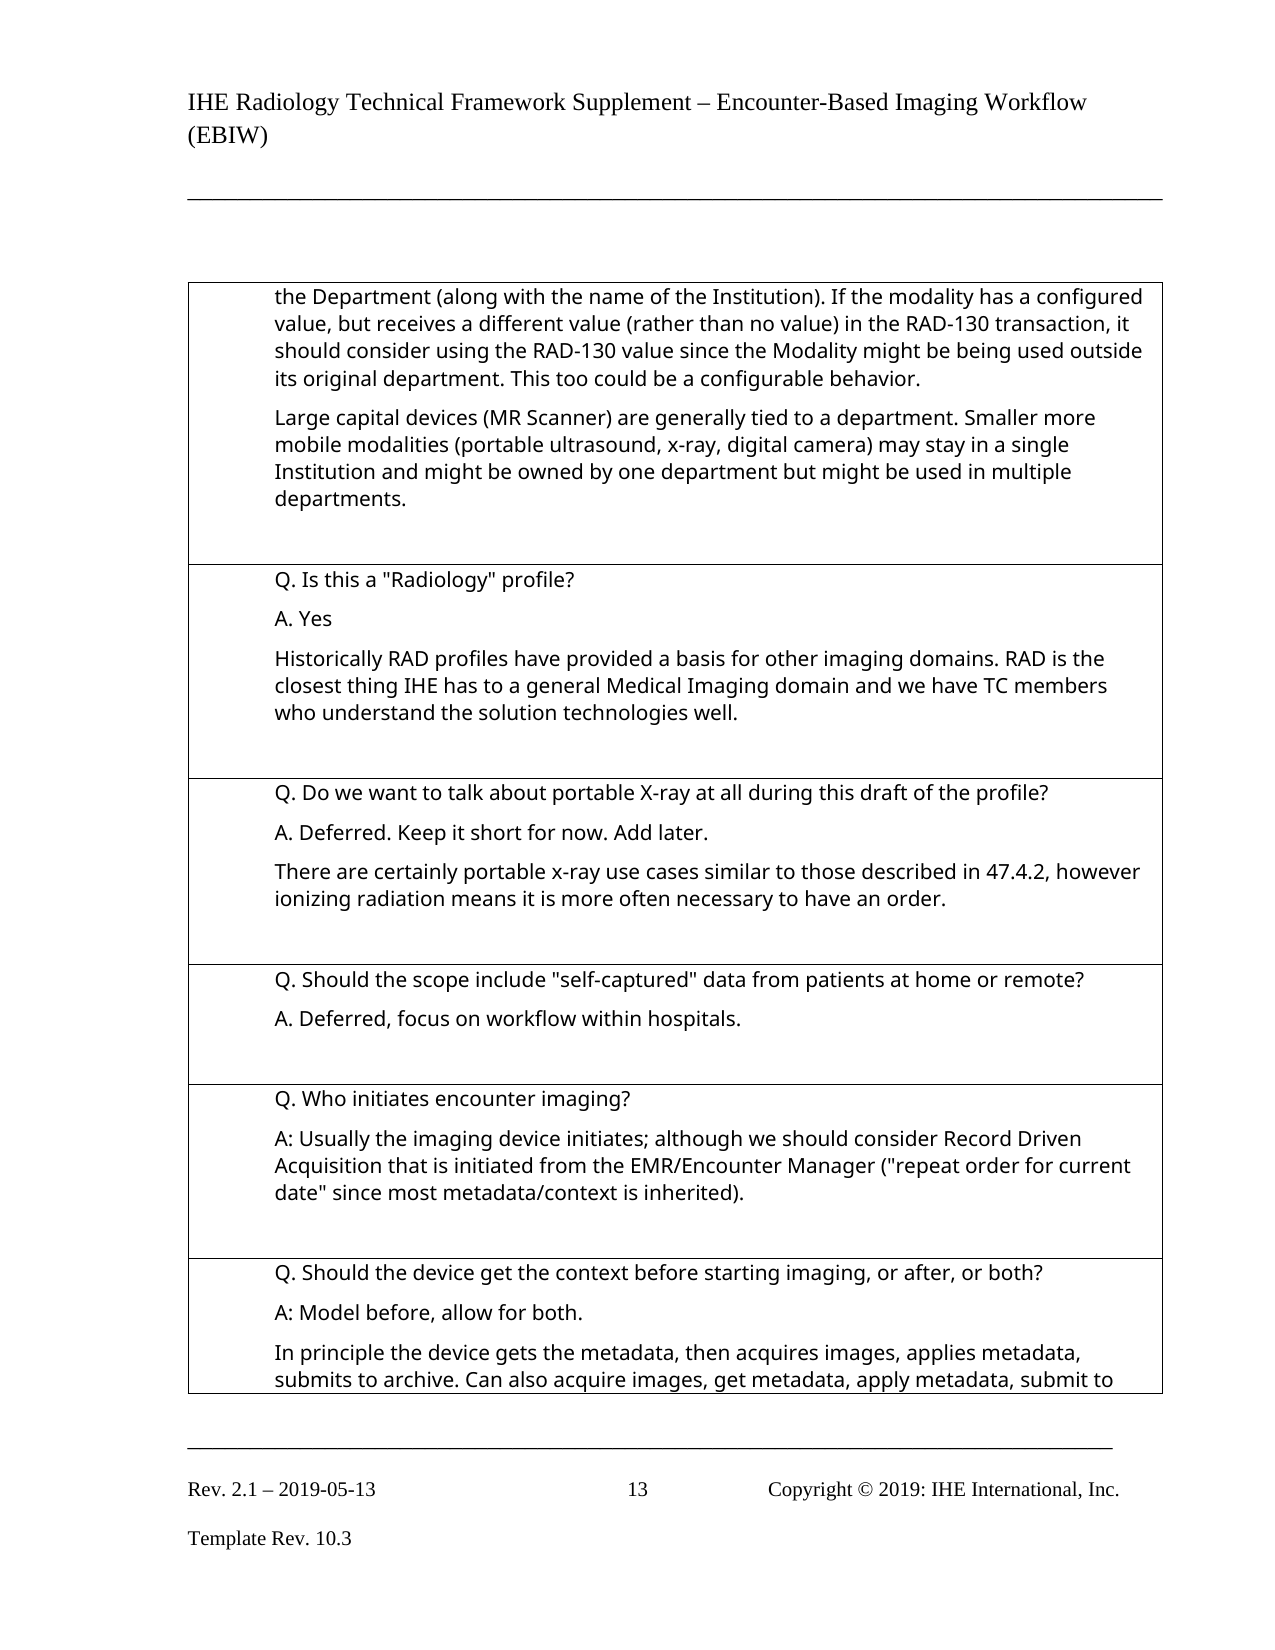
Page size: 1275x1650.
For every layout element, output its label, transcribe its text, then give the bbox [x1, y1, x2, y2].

table_cell Q. Do we want to talk about portable X-ray at all during this draft of the profile? A. Deferred. Keep it short for now. Add later. There are certainly portable x-ray use cases similar to those described in 47.4.2, however ionizing radiation means it is more often necessary to have an order. [189, 779, 1162, 964]
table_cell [189, 283, 1162, 564]
table_cell Q. Should the scope include "self-captured" data from patients at home or remote? A. Deferred, focus on workflow within hospitals. [189, 965, 1162, 1084]
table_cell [189, 1259, 1162, 1392]
table_cell Q. Is this a "Radiology" profile? A. Yes Historically RAD profiles have provided a basis for other imaging domains. RAD is the closest thing IHE has to a general Medical Imaging domain and we have TC members who understand the solution technologies well. [189, 565, 1162, 778]
table_cell Q. Who initiates encounter imaging? A: Usually the imaging device initiates; although we should consider Record Driven Acquisition that is initiated from the EMR/Encounter Manager ("repeat order for current date" since most metadata/context is inherited). [189, 1085, 1162, 1258]
